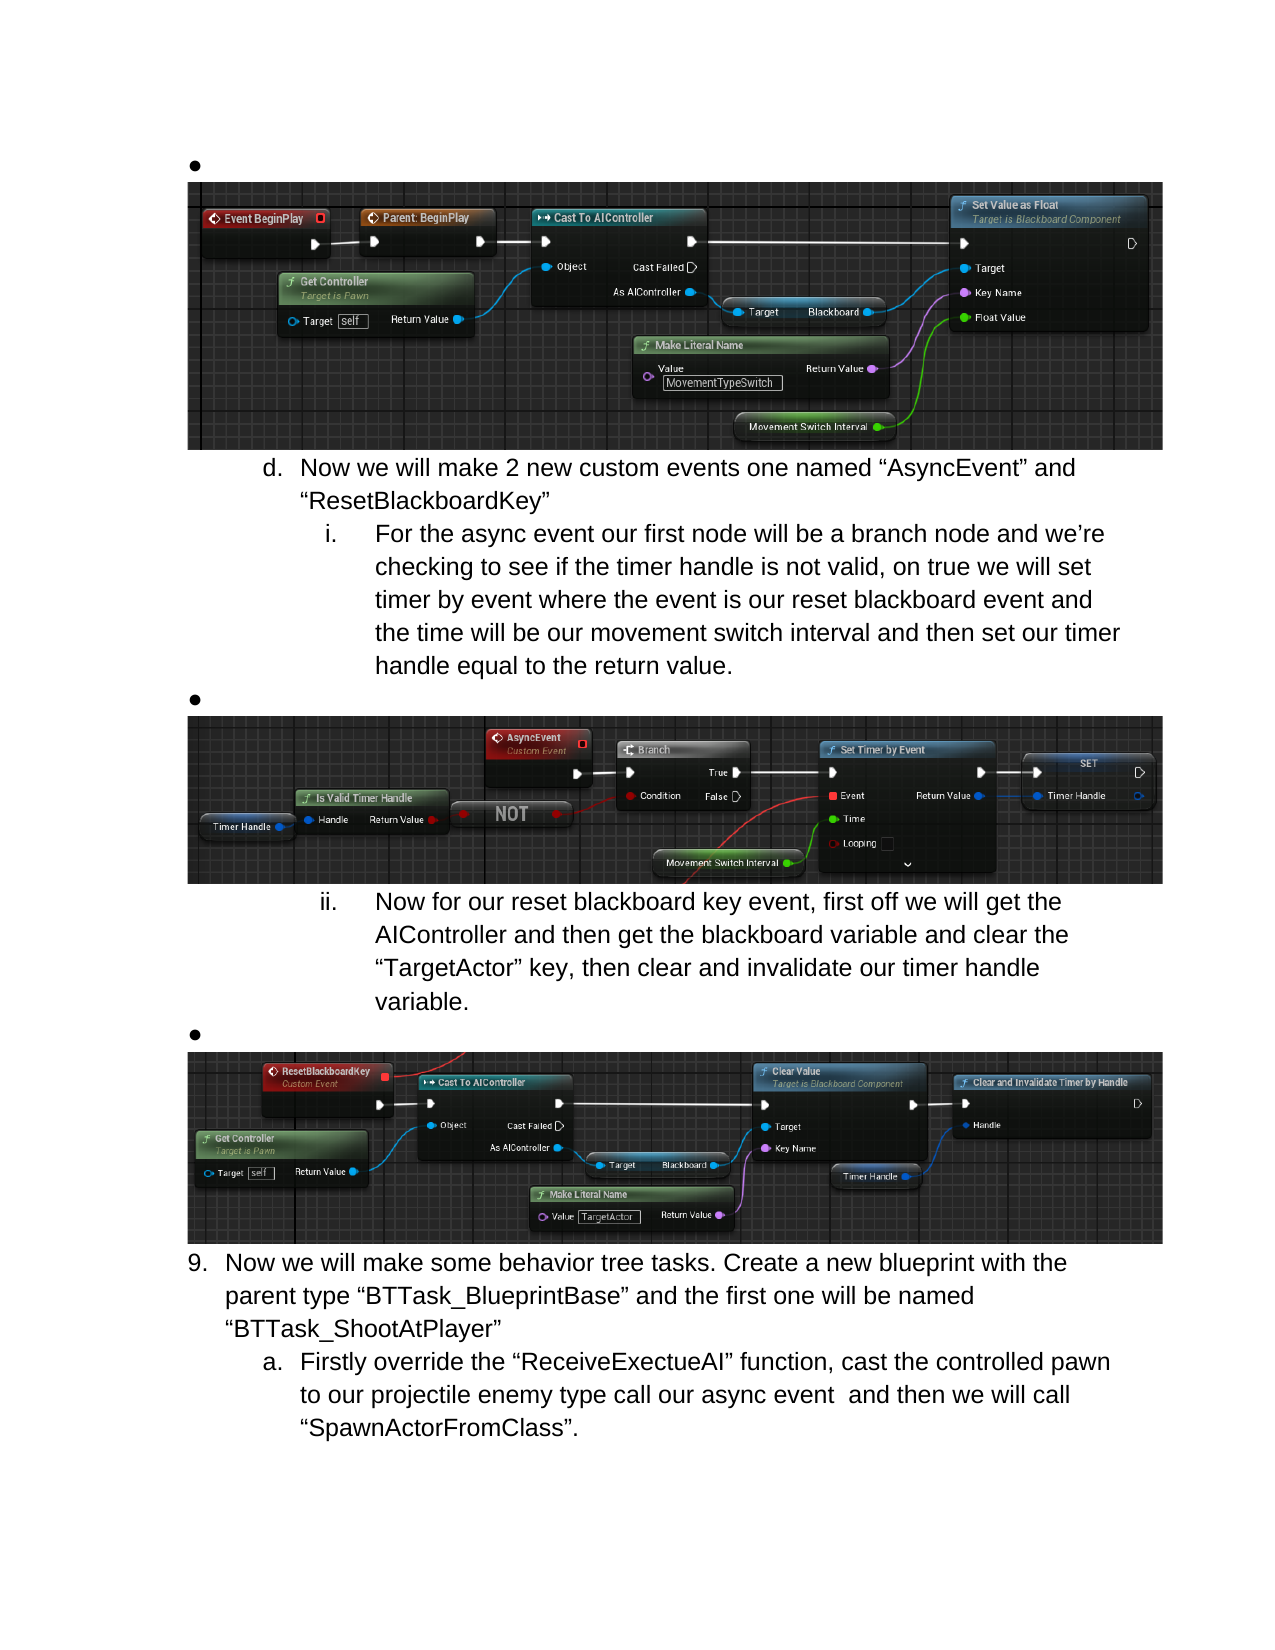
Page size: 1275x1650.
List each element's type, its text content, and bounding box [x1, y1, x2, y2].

picture [187, 182, 1163, 450]
picture [187, 716, 1163, 884]
list Now we will make 2 new custom events one named “AsyncEvent” and “ResetBlackboardKey” [262, 453, 1125, 515]
picture [187, 1052, 1163, 1244]
list Now we will make some behavior tree tasks. Create a new blueprint with the parent type “BTTask_BlueprintBase” and the first one will be named “BTTask_ShootAtPlayer” [187, 1248, 1125, 1342]
list For the async event our first node will be a branch node and we’re checking to see if the timer handle is not valid, on true we will set timer by event where the event is our reset blackboard event and the time will be our movement switch interval and then set our timer handle equal to the return value. [337, 519, 1125, 680]
list Now for our reset blackboard key event, first off we will get the AIController and then get the blackboard variable and clear the “TargetActor” key, then clear and invalidate our timer handle variable. [337, 887, 1125, 1015]
list Firstly override the “ReceiveExectueAI” function, cast the controlled pawn to our projectile enemy type call our async event and then we will call “SpawnActorFromClass”. [262, 1347, 1125, 1441]
